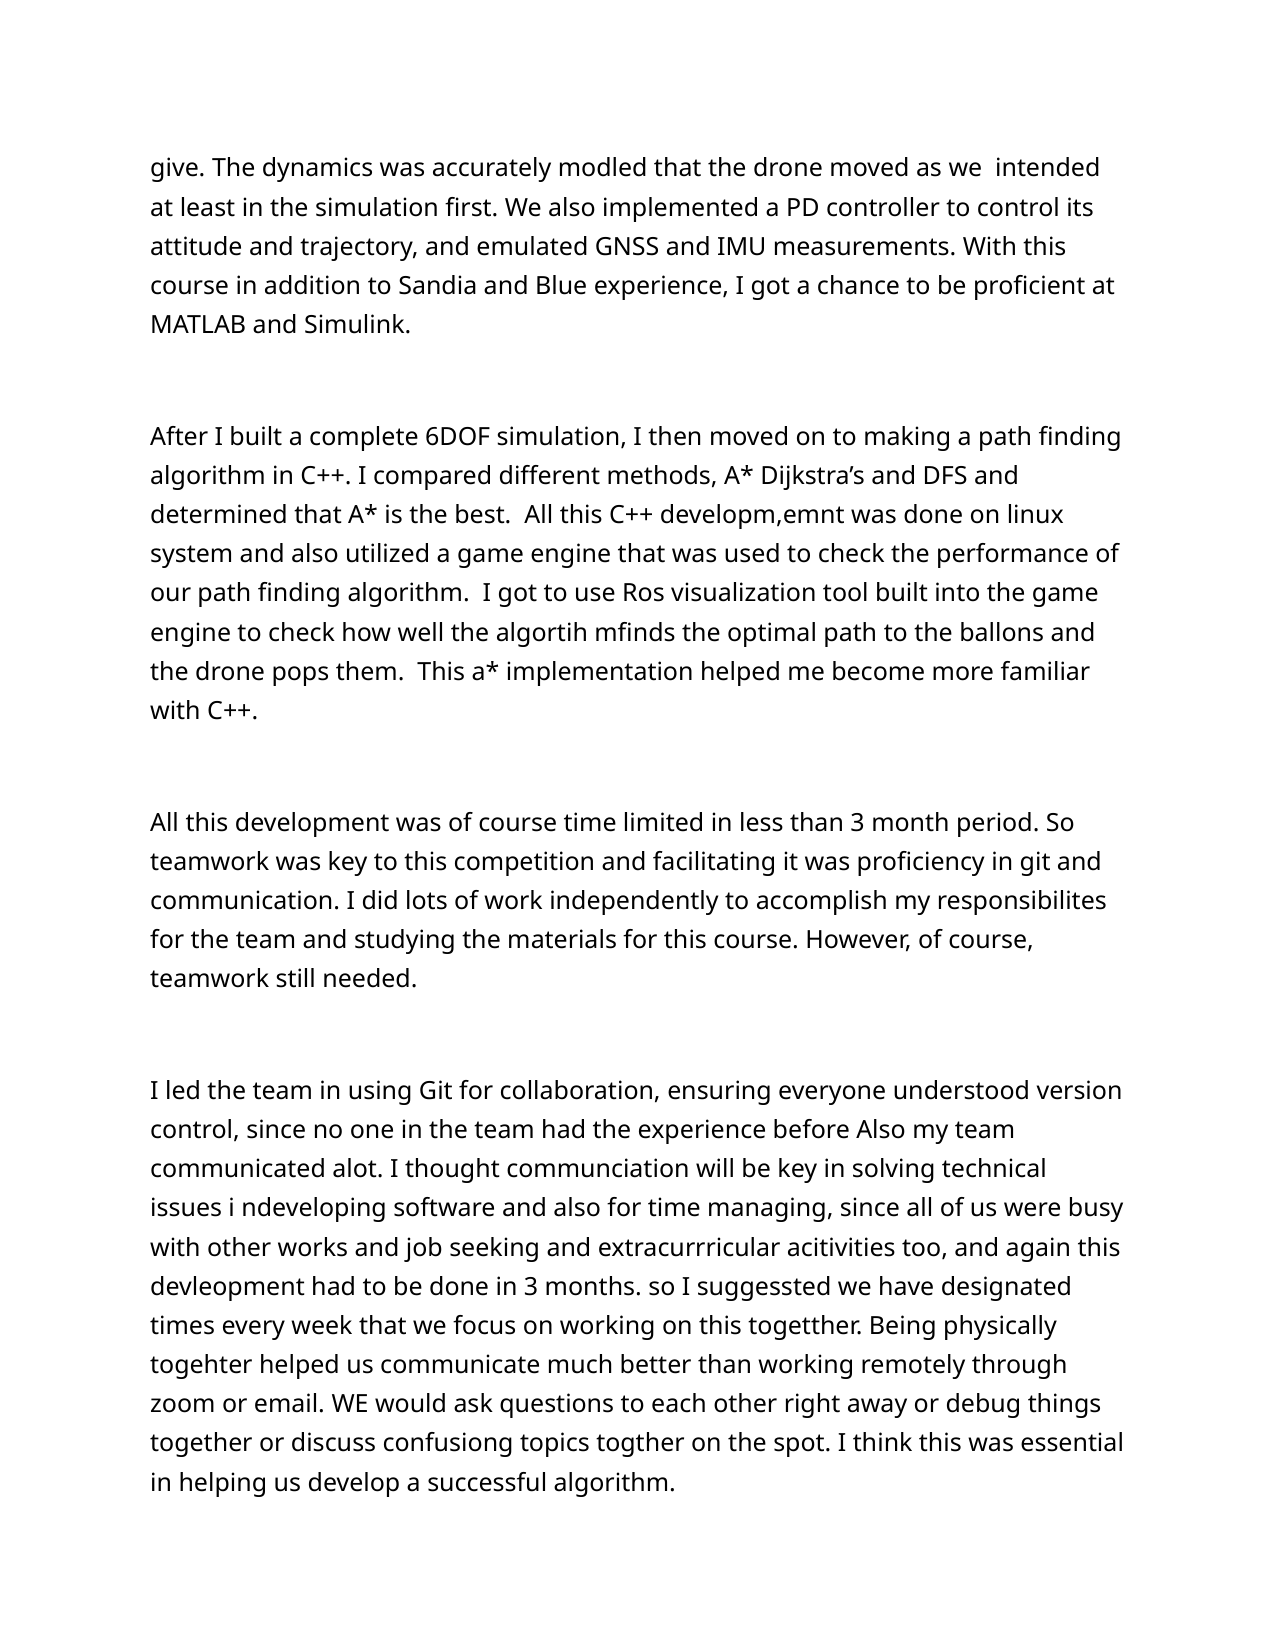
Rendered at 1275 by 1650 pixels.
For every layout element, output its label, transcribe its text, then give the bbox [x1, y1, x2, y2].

text All this development was of course time limited in less than 3 month period. So teamwork was key to this competition and facilitating it was proficiency in git and communication. I did lots of work independently to accomplish my responsibilites for the team and studying the materials for this course. However, of course, teamwork still needed. [150, 804, 1125, 995]
